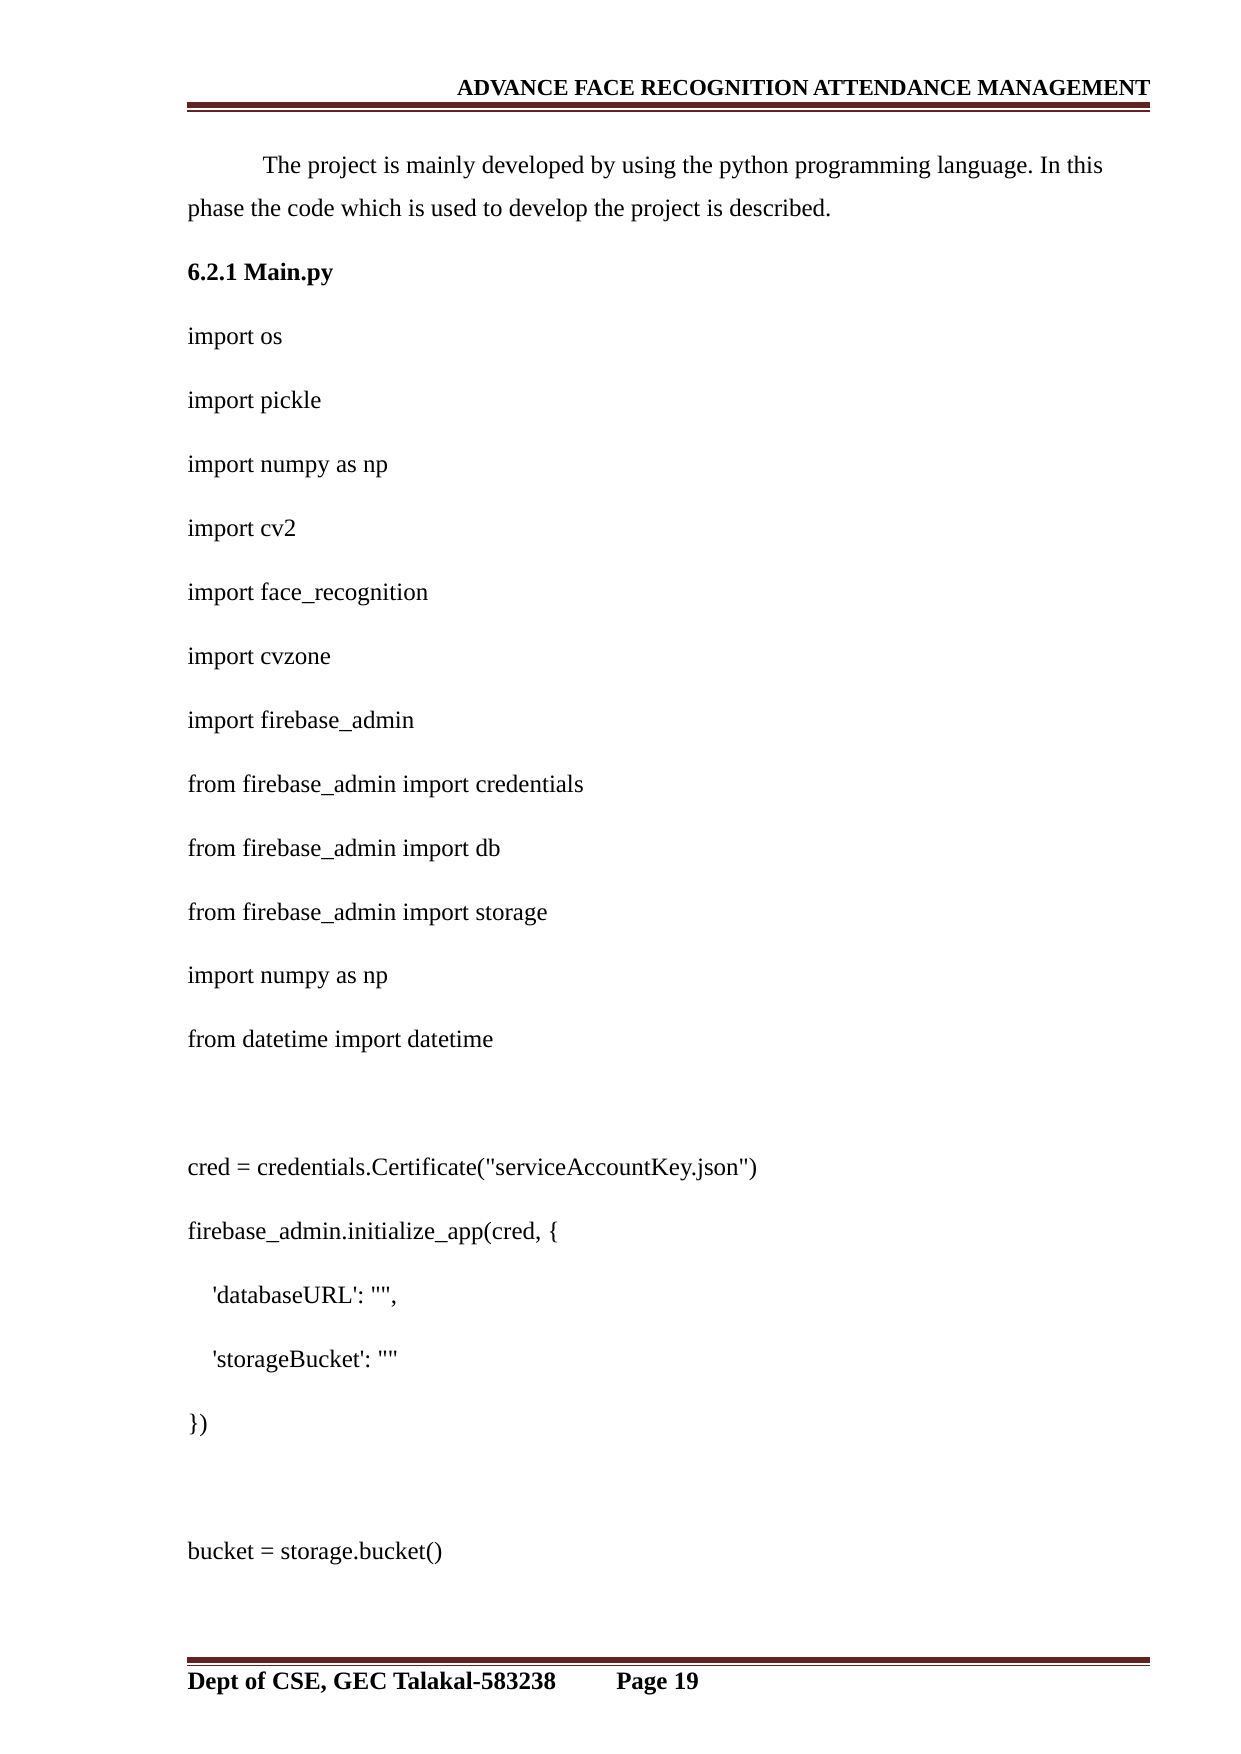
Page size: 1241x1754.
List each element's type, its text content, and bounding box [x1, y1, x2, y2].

text from datetime import datetime [187, 1024, 1150, 1053]
text import firebase_admin [187, 705, 1150, 733]
text 'storageBucket': "" [187, 1344, 1150, 1373]
text from firebase_admin import storage [187, 897, 1150, 925]
text import os [187, 321, 1150, 350]
text 6.2.1 Main.py [187, 257, 1150, 286]
text cred = credentials.Certificate("serviceAccountKey.json") [187, 1152, 1150, 1181]
text import numpy as np [187, 449, 1150, 478]
text import numpy as np [187, 961, 1150, 989]
text bucket = storage.bucket() [187, 1536, 1150, 1565]
text firebase_admin.initialize_app(cred, { [187, 1216, 1150, 1245]
text from firebase_admin import db [187, 833, 1150, 861]
text import pickle [187, 385, 1150, 414]
text from firebase_admin import credentials [187, 769, 1150, 797]
text import face_recognition [187, 577, 1150, 606]
text import cv2 [187, 513, 1150, 542]
text The project is mainly developed by using the python programming language. In this phase the code which is used to develop the project is described. [187, 150, 1150, 222]
text 'databaseURL': "", [187, 1280, 1150, 1309]
text import cvzone [187, 641, 1150, 669]
text }) [187, 1408, 1150, 1437]
